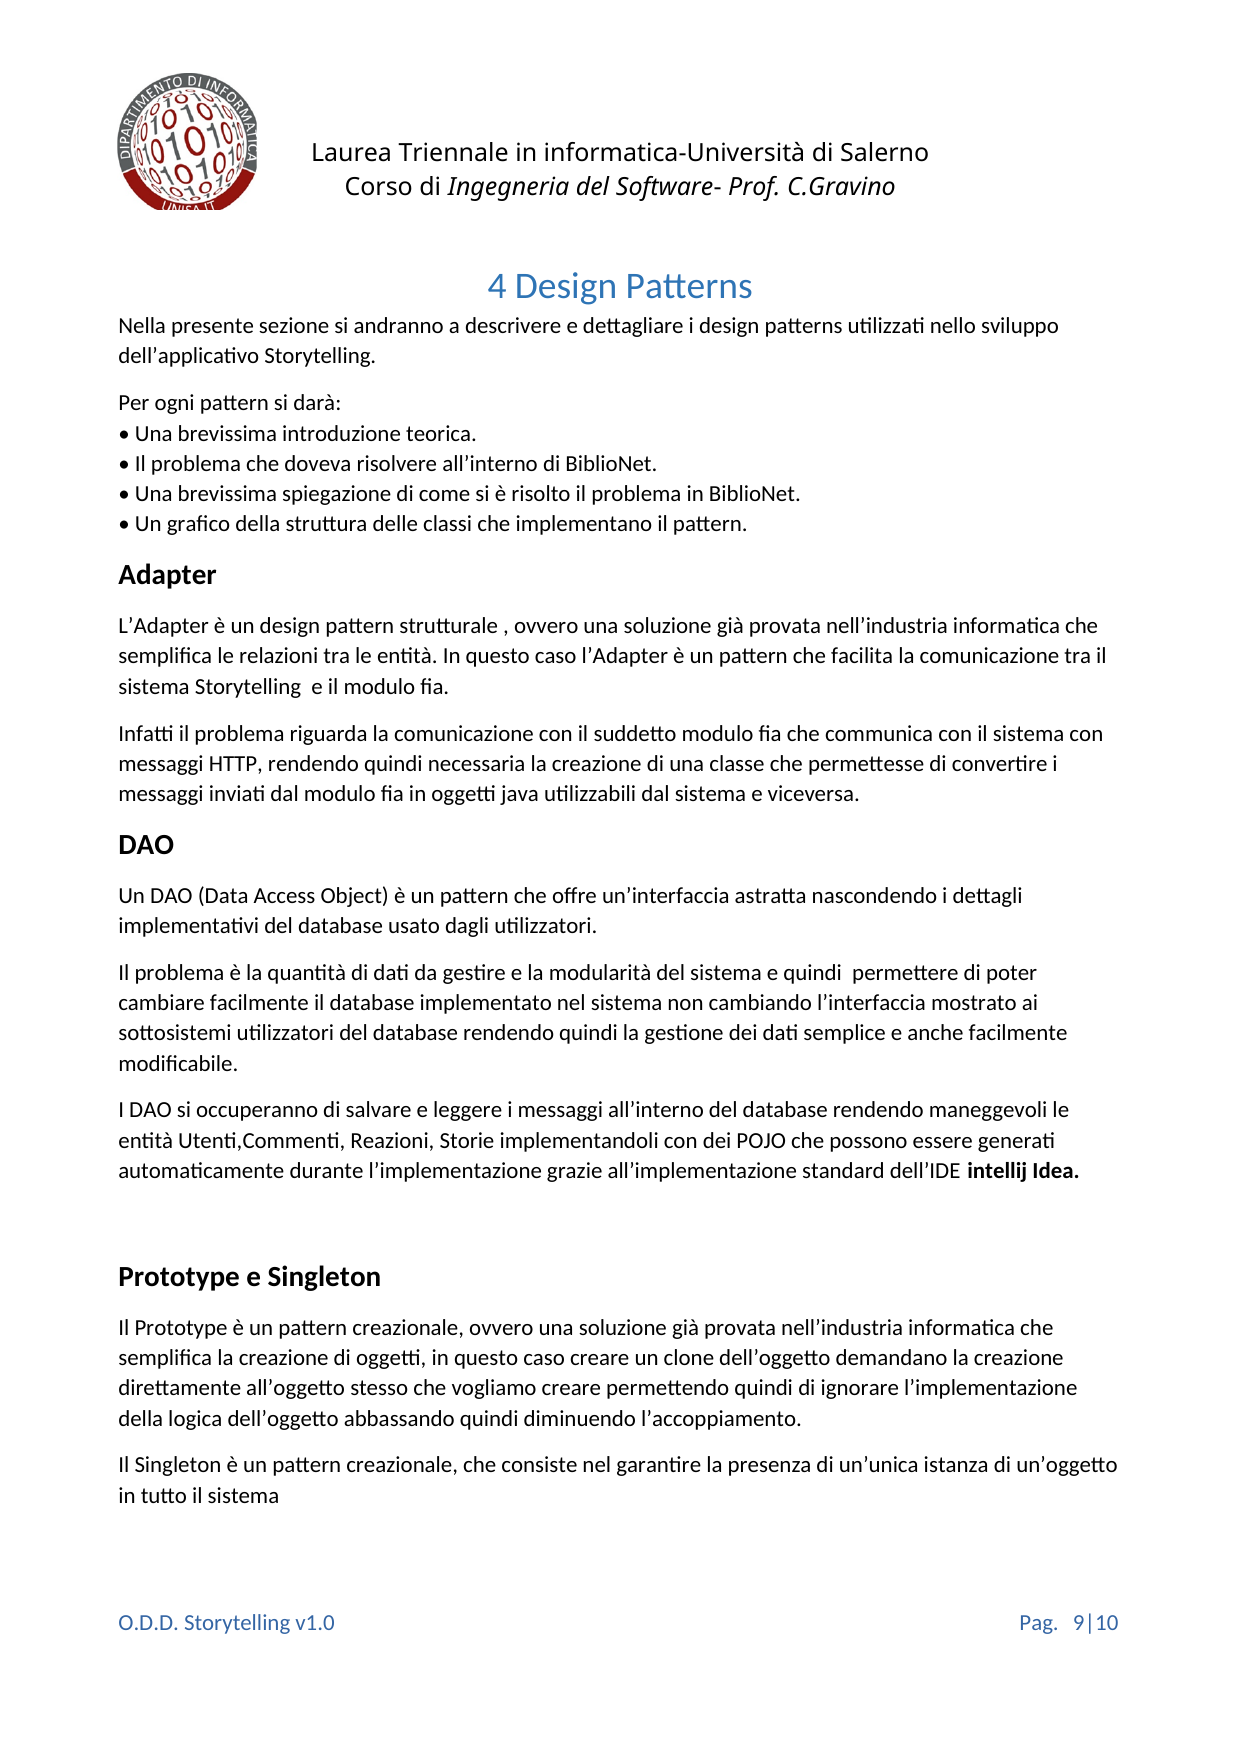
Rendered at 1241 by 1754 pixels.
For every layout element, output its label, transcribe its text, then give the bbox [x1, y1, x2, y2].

picture [117, 73, 257, 209]
text Nella presente sezione si andranno a descrivere e dettagliare i design patterns utilizzati nello sviluppo dell’applicativo Storytelling. [118, 311, 1122, 370]
text I DAO si occuperanno di salvare e leggere i messaggi all’interno del database rendendo maneggevoli le entità Utenti,Commenti, Reazioni, Storie implementandoli con dei POJO che possono essere generati automaticamente durante l’implementazione grazie all’implementazione standard dell’IDE intellij Idea. [118, 1096, 1122, 1184]
text Per ogni pattern si darà: • Una brevissima introduzione teorica. • Il problema che doveva risolvere all’interno di BiblioNet. • Una brevissima spiegazione di come si è risolto il problema in BiblioNet. • Un grafico della struttura delle classi che implementano il pattern. [118, 388, 1122, 537]
text Il problema è la quantità di dati da gestire e la modularità del sistema e quindi permettere di poter cambiare facilmente il database implementato nel sistema non cambiando l’interfaccia mostrato ai sottosistemi utilizzatori del database rendendo quindi la gestione dei dati semplice e anche facilmente modificabile. [118, 958, 1122, 1077]
text Adapter [118, 556, 1122, 592]
text Infatti il problema riguarda la comunicazione con il suddetto modulo fia che communica con il sistema con messaggi HTTP, rendendo quindi necessaria la creazione di una classe che permettesse di convertire i messaggi inviati dal modulo fia in oggetti java utilizzabili dal sistema e viceversa. [118, 719, 1122, 807]
text Il Singleton è un pattern creazionale, che consiste nel garantire la presenza di un’unica istanza di un’oggetto in tutto il sistema [118, 1451, 1122, 1509]
subtitle 4 Design Patterns [118, 262, 1122, 308]
text DAO [118, 826, 1122, 862]
text Il Prototype è un pattern creazionale, ovvero una soluzione già provata nell’industria informatica che semplifica la creazione di oggetti, in questo caso creare un clone dell’oggetto demandano la creazione direttamente all’oggetto stesso che vogliamo creare permettendo quindi di ignorare l’implementazione della logica dell’oggetto abbassando quindi diminuendo l’accoppiamento. [118, 1313, 1122, 1432]
text L’Adapter è un design pattern strutturale , ovvero una soluzione già provata nell’industria informatica che semplifica le relazioni tra le entità. In questo caso l’Adapter è un pattern che facilita la comunicazione tra il sistema Storytelling e il modulo fia. [118, 611, 1122, 700]
text Prototype e Singleton [118, 1258, 1122, 1294]
text Un DAO (Data Access Object) è un pattern che offre un’interfaccia astratta nascondendo i dettagli implementativi del database usato dagli utilizzatori. [118, 881, 1122, 939]
